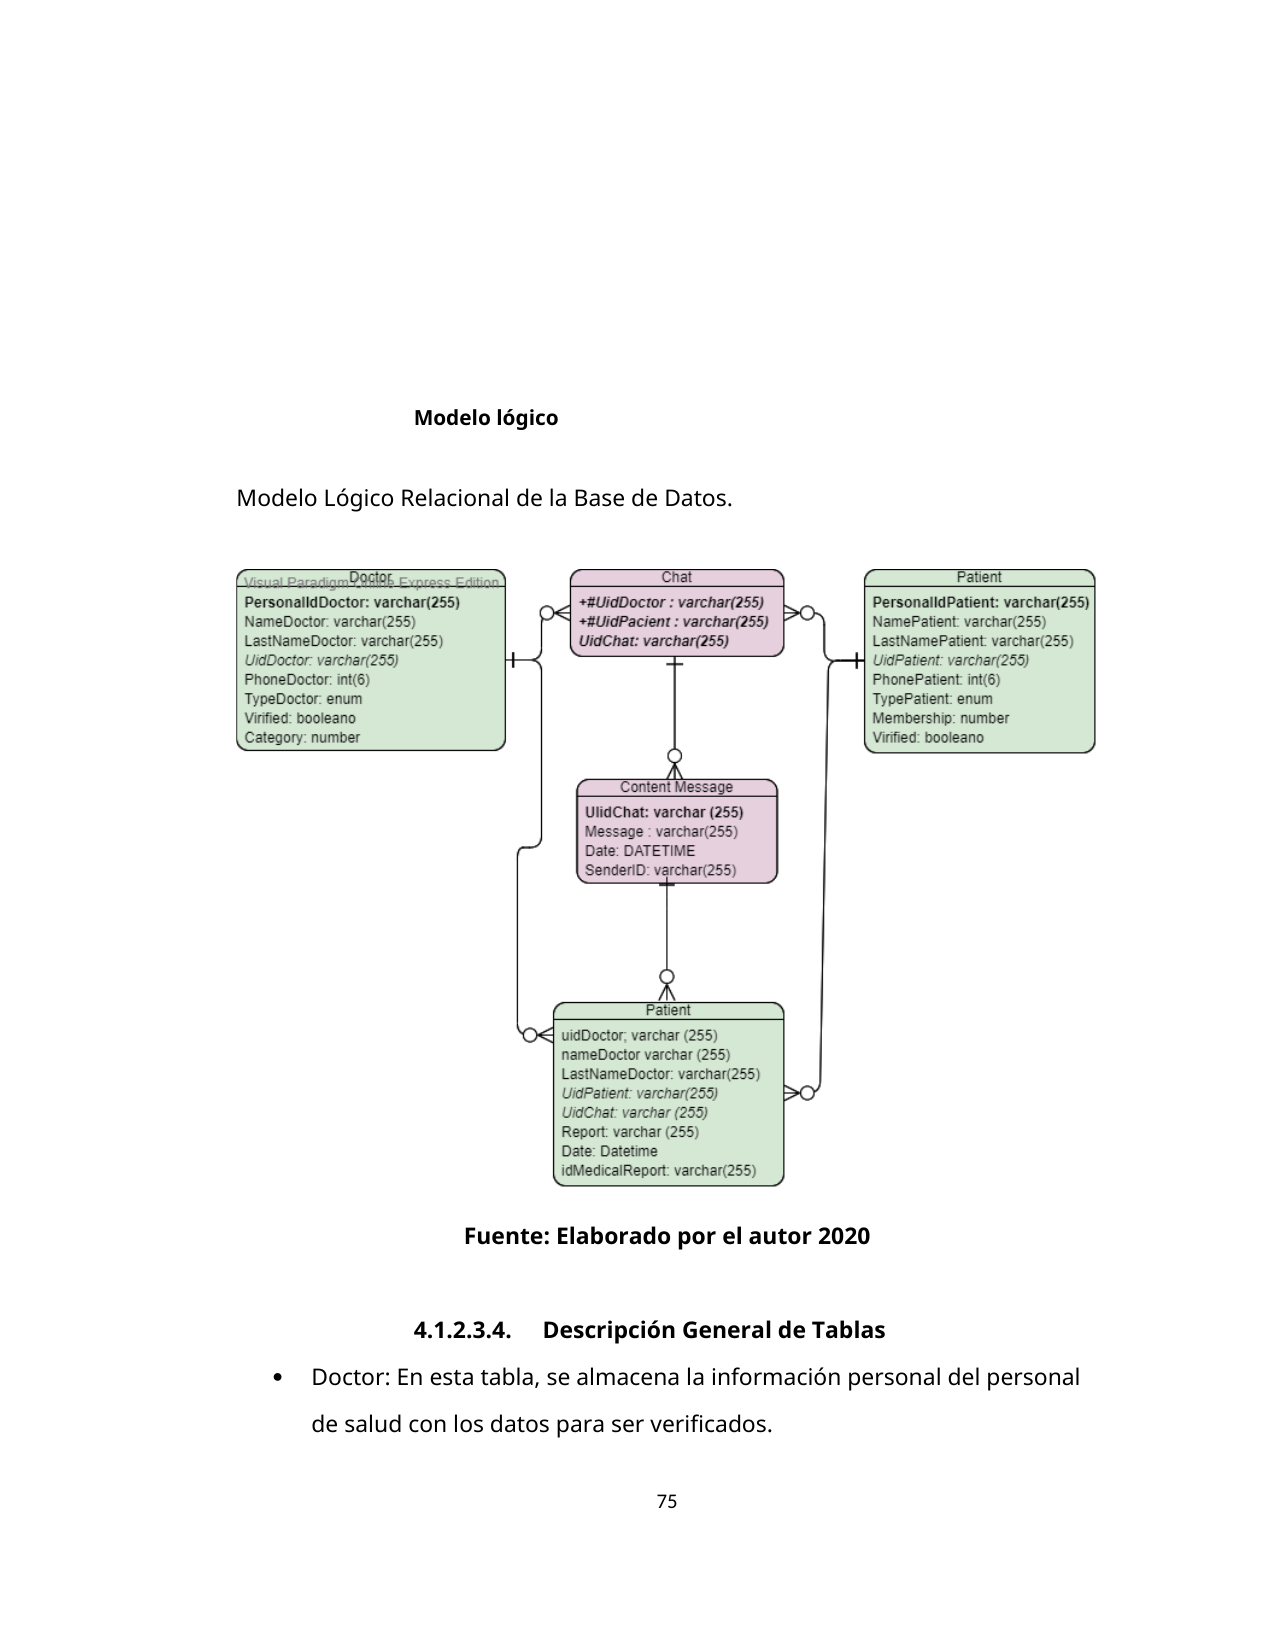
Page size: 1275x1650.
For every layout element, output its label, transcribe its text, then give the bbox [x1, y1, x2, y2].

list Doctor: En esta tabla, se almacena la información personal del personal de salud con los datos para ser verificados. [274, 1361, 1098, 1439]
text Modelo Lógico Relacional de la Base de Datos. [236, 482, 1098, 513]
list Descripción General de Tablas [413, 1314, 1098, 1345]
picture [236, 569, 1098, 1189]
text Modelo lógico [413, 403, 1098, 431]
text Fuente: Elaborado por el autor 2020 [236, 1220, 1098, 1251]
